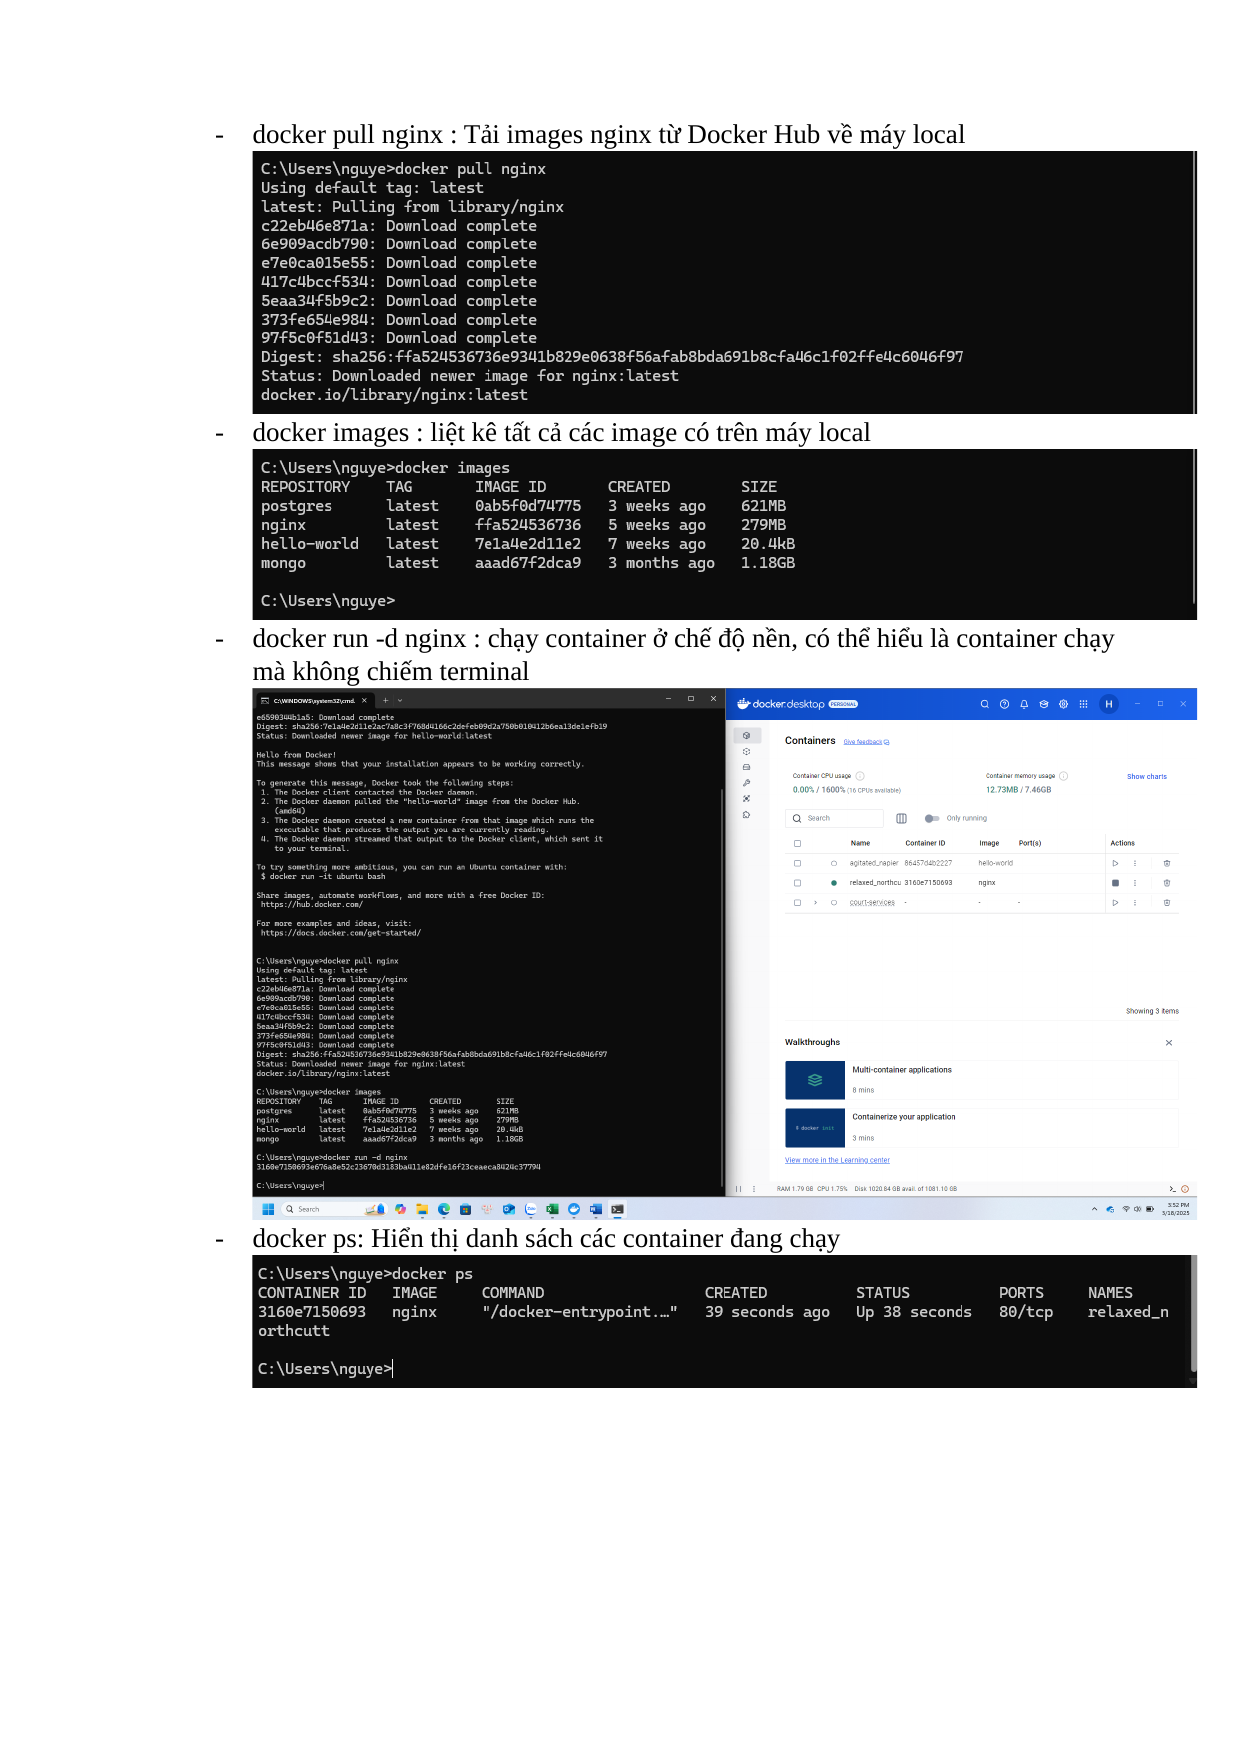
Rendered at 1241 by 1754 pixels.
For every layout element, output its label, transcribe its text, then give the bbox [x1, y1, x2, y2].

picture [252, 688, 1198, 1220]
picture [252, 151, 1198, 414]
picture [252, 449, 1198, 620]
picture [252, 1255, 1198, 1388]
